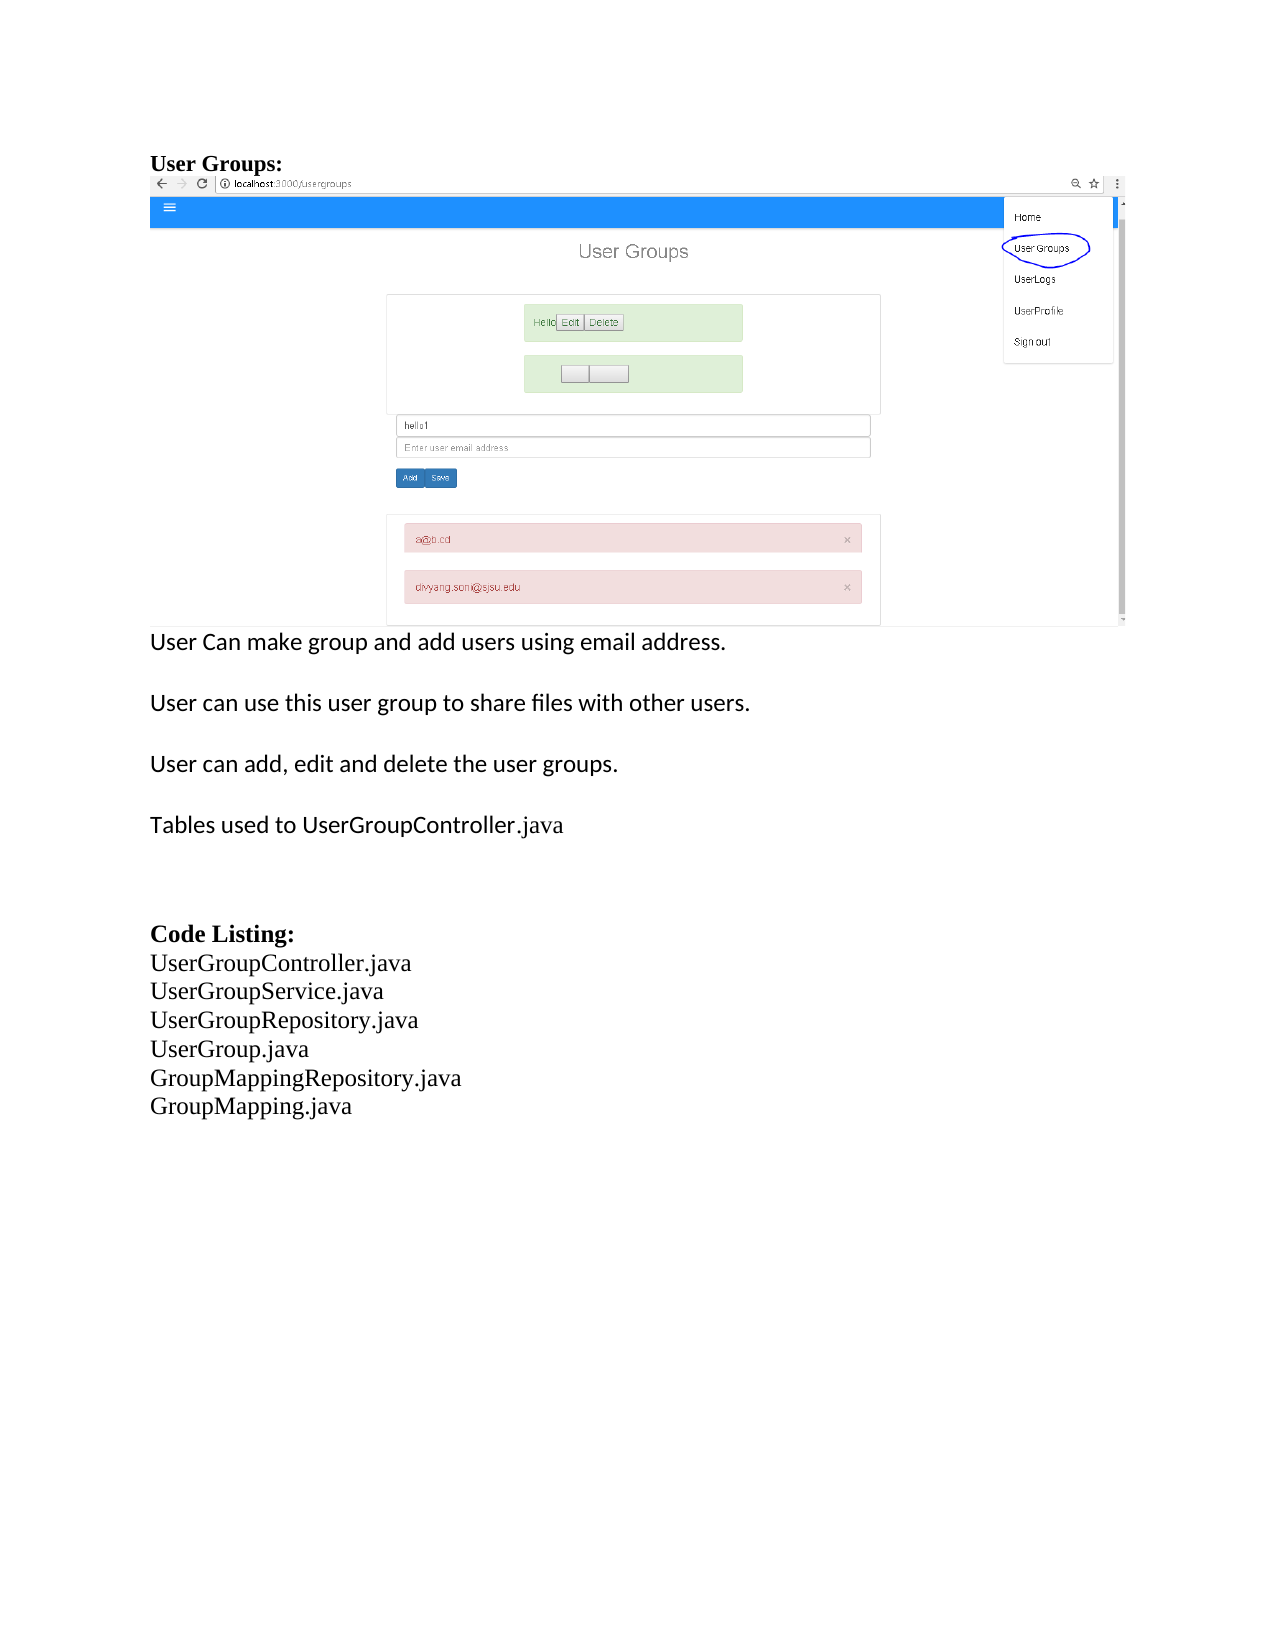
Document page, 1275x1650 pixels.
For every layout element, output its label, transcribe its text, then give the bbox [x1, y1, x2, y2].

text UserGroupService.java [150, 976, 1125, 1005]
text User Can make group and add users using email address. [150, 627, 1125, 657]
text UserGroupController.java [150, 948, 1125, 976]
text GroupMapping.java [150, 1091, 1125, 1120]
text User can use this user group to share files with other users. [150, 687, 1125, 718]
text Tables used to UserGroupController.java [150, 809, 1125, 840]
text UserGroupRepository.java [150, 1005, 1125, 1034]
text Code Listing: [150, 919, 1125, 948]
text User Groups: [150, 150, 1125, 176]
picture [150, 176, 1125, 627]
text GroupMappingRepository.java [150, 1063, 1125, 1091]
text UserGroup.java [150, 1034, 1125, 1063]
text User can add, edit and delete the user groups. [150, 748, 1125, 779]
